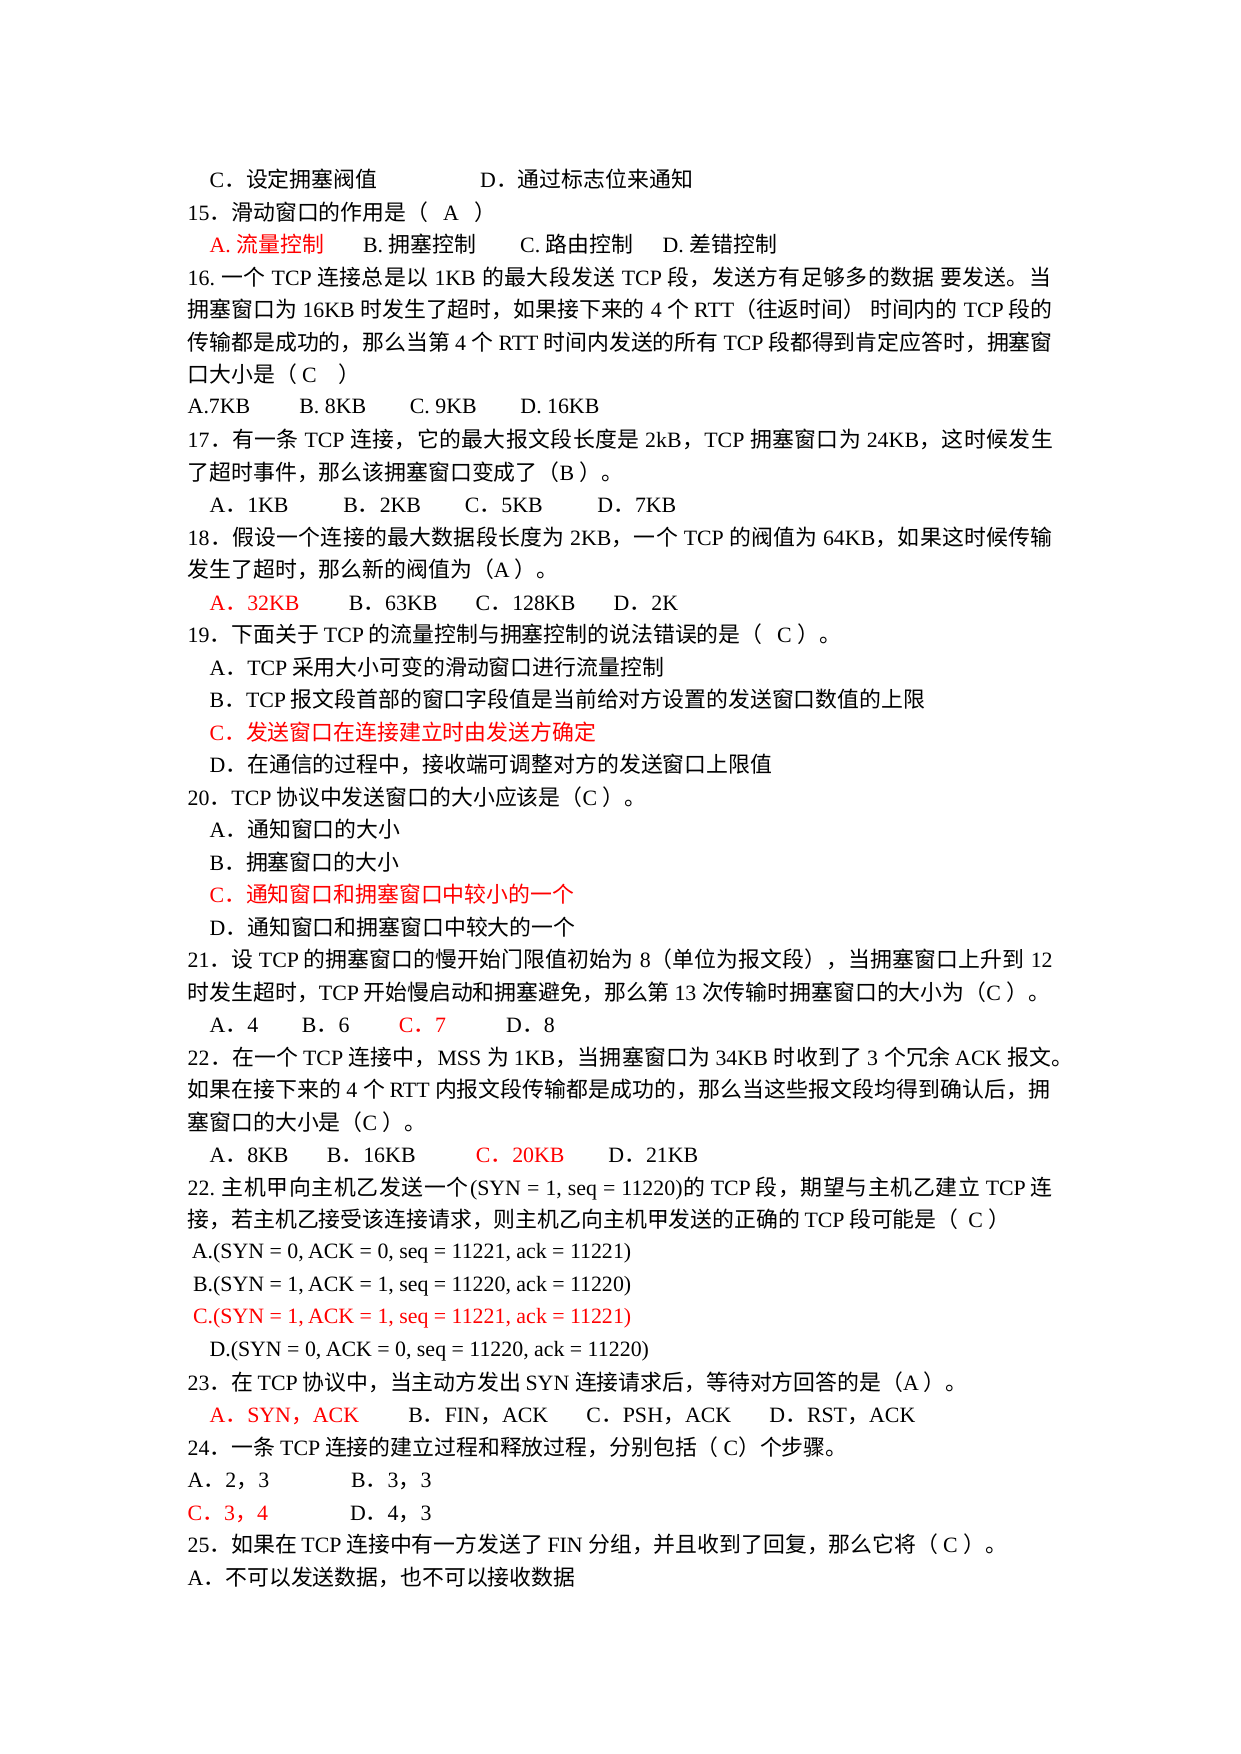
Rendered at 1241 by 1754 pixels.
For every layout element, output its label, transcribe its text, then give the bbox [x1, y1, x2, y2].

text A．8KB B．16KB C．20KB D．21KB [187, 1137, 1053, 1169]
text 25．如果在TCP 连接中有一方发送了FIN 分组，并且收到了回复，那么它将（ C ）。 [187, 1527, 1053, 1559]
text 15．滑动窗口的作用是（ A ） [187, 194, 1053, 227]
text D.(SYN = 0, ACK = 0, seq = 11220, ack = 11220) [187, 1332, 1053, 1364]
text D．通知窗口和拥塞窗口中较大的一个 [187, 909, 1053, 942]
text C.(SYN = 1, ACK = 1, seq = 11221, ack = 11221) [187, 1299, 1053, 1332]
text A．1KB B．2KB C．5KB D．7KB [187, 487, 1053, 519]
text 18．假设一个连接的最大数据段长度为 2KB，一个 TCP 的阀值为 64KB，如果这时候传输发生了超时，那么新的阀值为（A ）。 [187, 519, 1053, 584]
text C．设定拥塞阀值 D．通过标志位来通知 [187, 162, 1053, 194]
text B．TCP 报文段首部的窗口字段值是当前给对方设置的发送窗口数值的上限 [187, 682, 1053, 714]
text B.(SYN = 1, ACK = 1, seq = 11220, ack = 11220) [187, 1267, 1053, 1299]
text 24．一条 TCP 连接的建立过程和释放过程，分别包括（ C）个步骤。 [187, 1429, 1053, 1462]
text 19．下面关于 TCP 的流量控制与拥塞控制的说法错误的是（ C ）。 [187, 617, 1053, 649]
text C．3，4 D．4，3 [187, 1494, 1053, 1527]
text A．32KB B．63KB C．128KB D．2K [187, 584, 1053, 617]
text A. 流量控制 B. 拥塞控制 C. 路由控制 D. 差错控制 [187, 227, 1053, 259]
text 21．设 TCP 的拥塞窗口的慢开始门限值初始为 8（单位为报文段），当拥塞窗口上升到 12 时发生超时，TCP开始慢启动和拥塞避免，那么第 13 次传输时拥塞窗口的大小为（C ）。 [187, 942, 1053, 1007]
text A．2，3 B．3，3 [187, 1462, 1053, 1494]
text 22．在一个TCP 连接中，MSS 为1KB，当拥塞窗口为34KB 时收到了3 个冗余ACK 报文。如果在接下来的4 个RTT 内报文段传输都是成功的，那么当这些报文段均得到确认后，拥塞窗口的大小是（C ）。 [187, 1039, 1053, 1137]
text 22. 主机甲向主机乙发送一个(SYN = 1, seq = 11220)的TCP段，期望与主机乙建立TCP连接，若主机乙接受该连接请求，则主机乙向主机甲发送的正确的TCP段可能是（ C ） [187, 1169, 1053, 1234]
text A.(SYN = 0, ACK = 0, seq = 11221, ack = 11221) [187, 1234, 1053, 1267]
text A．4 B．6 C．7 D．8 [187, 1007, 1053, 1039]
text A.7KB B. 8KB C. 9KB D. 16KB [187, 389, 1053, 422]
text D．在通信的过程中，接收端可调整对方的发送窗口上限值 [187, 747, 1053, 779]
text A．TCP 采用大小可变的滑动窗口进行流量控制 [187, 649, 1053, 682]
text A．不可以发送数据，也不可以接收数据 [187, 1559, 1053, 1592]
text B．拥塞窗口的大小 [187, 844, 1053, 877]
text C．通知窗口和拥塞窗口中较小的一个 [187, 877, 1053, 909]
text 20．TCP 协议中发送窗口的大小应该是（C ）。 [187, 779, 1053, 812]
text 23．在TCP 协议中，当主动方发出SYN 连接请求后，等待对方回答的是（A ）。 [187, 1364, 1053, 1397]
text A．通知窗口的大小 [187, 812, 1053, 844]
text 17．有一条 TCP 连接，它的最大报文段长度是 2kB，TCP 拥塞窗口为 24KB，这时候发生了超时事件，那么该拥塞窗口变成了（B ）。 [187, 422, 1053, 487]
text 16. 一个 TCP 连接总是以 1KB 的最大段发送 TCP 段，发送方有足够多的数据 要发送。当拥塞窗口为 16KB 时发生了超时，如果接下来的 4 个 RTT（往返时间） 时间内的 TCP 段的传输都是成功的，那么当第 4 个 RTT 时间内发送的所有 TCP 段都得到肯定应答时，拥塞窗口大小是（ C ） [187, 259, 1053, 389]
text C．发送窗口在连接建立时由发送方确定 [187, 714, 1053, 747]
text A．SYN，ACK B．FIN，ACK C．PSH，ACK D．RST，ACK [187, 1397, 1053, 1429]
